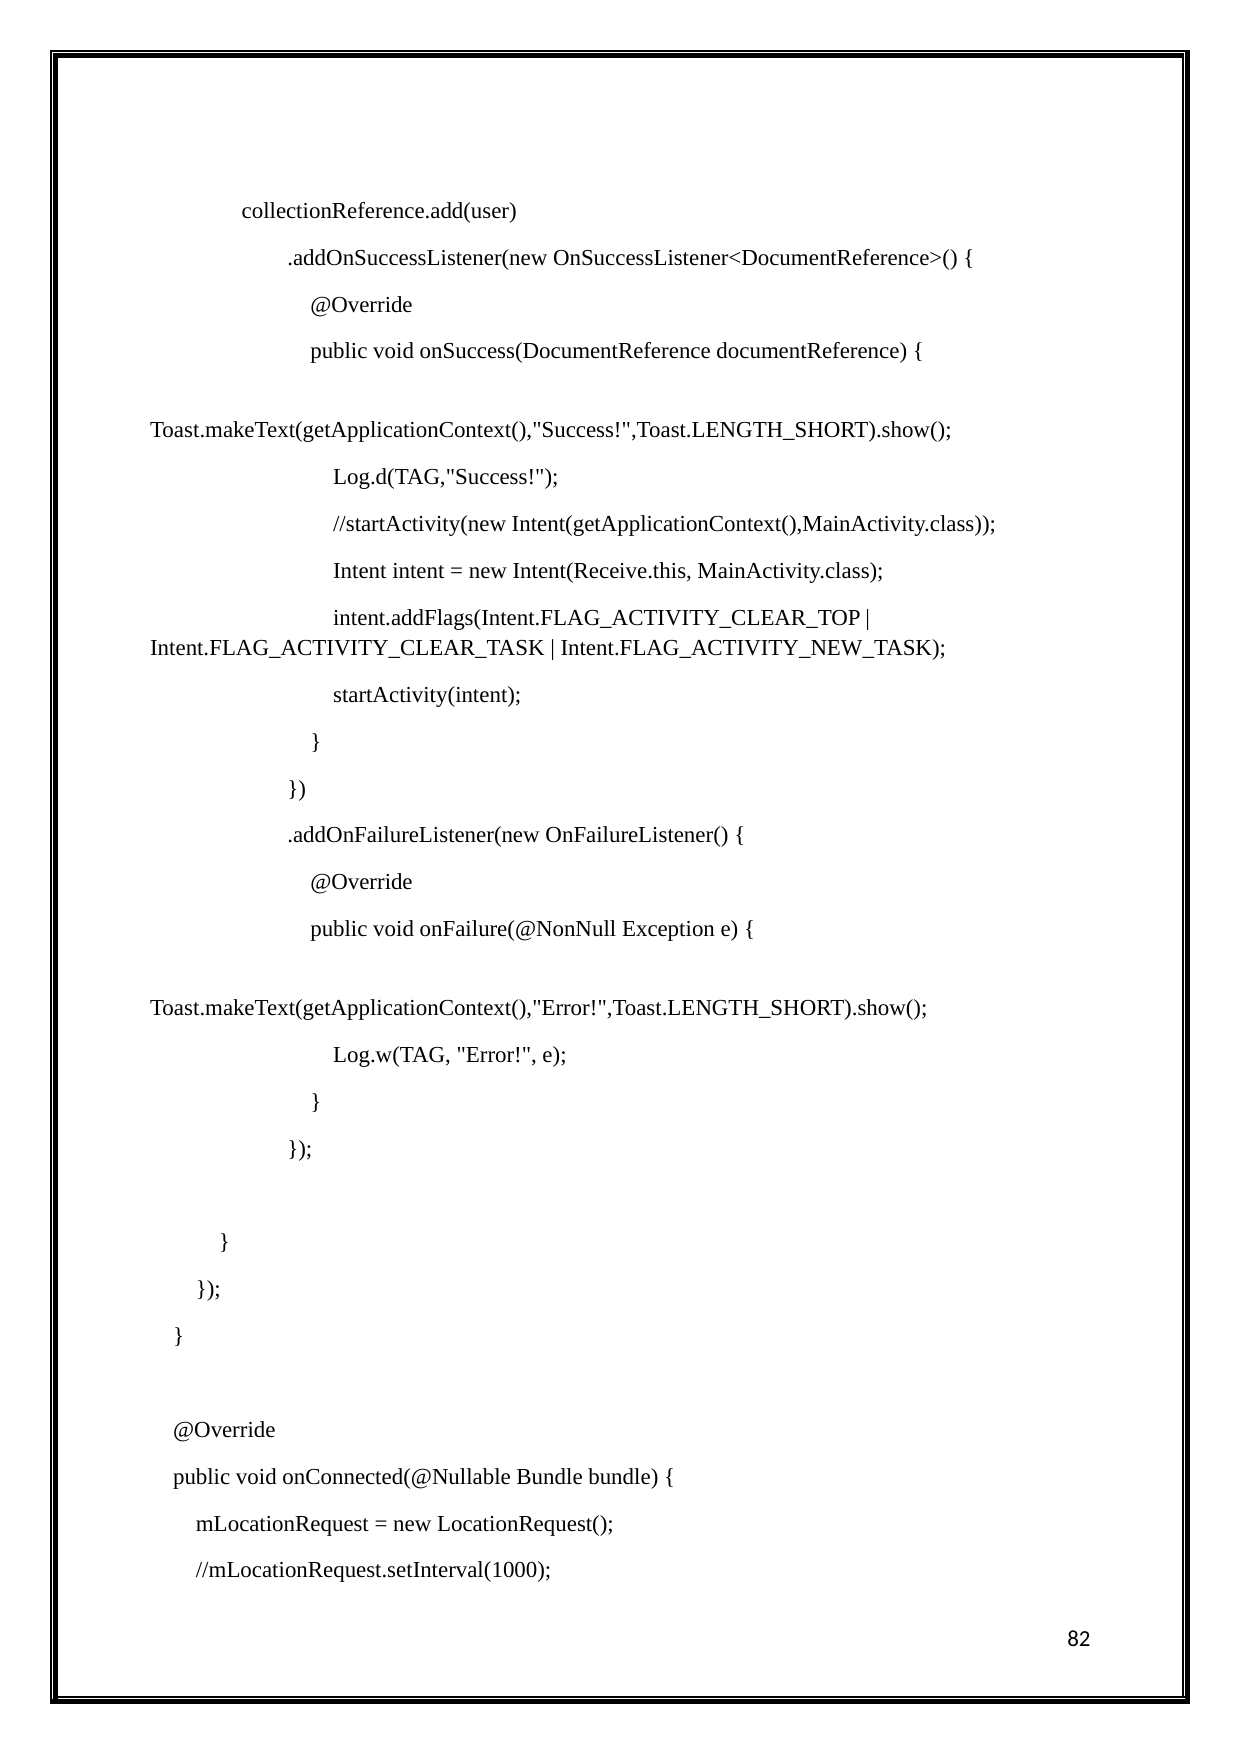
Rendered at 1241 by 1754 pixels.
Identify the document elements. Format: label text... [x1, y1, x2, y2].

text mLocationRequest = new LocationRequest(); [150, 1509, 1090, 1536]
text Toast.makeText(getApplicationContext(),"Error!",Toast.LENGTH_SHORT).show(); [150, 962, 1090, 1020]
text .addOnSuccessListener(new OnSuccessListener<DocumentReference>() { [150, 244, 1090, 270]
text } [150, 1322, 1090, 1348]
text @Override [150, 1416, 1090, 1442]
text collectionReference.add(user) [150, 197, 1090, 223]
text intent.addFlags(Intent.FLAG_ACTIVITY_CLEAR_TOP | Intent.FLAG_ACTIVITY_CLEAR_TASK | Intent.FLAG_ACTIVITY_NEW_TASK); [150, 604, 1090, 660]
text Intent intent = new Intent(Receive.this, MainActivity.class); [150, 557, 1090, 583]
text }) [150, 774, 1090, 801]
text }); [150, 1275, 1090, 1302]
text startActivity(intent); [150, 681, 1090, 707]
text //mLocationRequest.setInterval(1000); [150, 1556, 1090, 1583]
text .addOnFailureListener(new OnFailureListener() { [150, 821, 1090, 848]
text Log.d(TAG,"Success!"); [150, 463, 1090, 489]
text Toast.makeText(getApplicationContext(),"Success!",Toast.LENGTH_SHORT).show(); [150, 384, 1090, 443]
text @Override [150, 868, 1090, 895]
text } [150, 1228, 1090, 1255]
text public void onConnected(@Nullable Bundle bundle) { [150, 1463, 1090, 1489]
text public void onFailure(@NonNull Exception e) { [150, 915, 1090, 942]
text } [150, 1088, 1090, 1114]
text public void onSuccess(DocumentReference documentReference) { [150, 337, 1090, 364]
text }); [150, 1134, 1090, 1161]
text } [150, 728, 1090, 754]
text Log.w(TAG, "Error!", e); [150, 1041, 1090, 1067]
text @Override [150, 291, 1090, 317]
text //startActivity(new Intent(getApplicationContext(),MainActivity.class)); [150, 510, 1090, 536]
